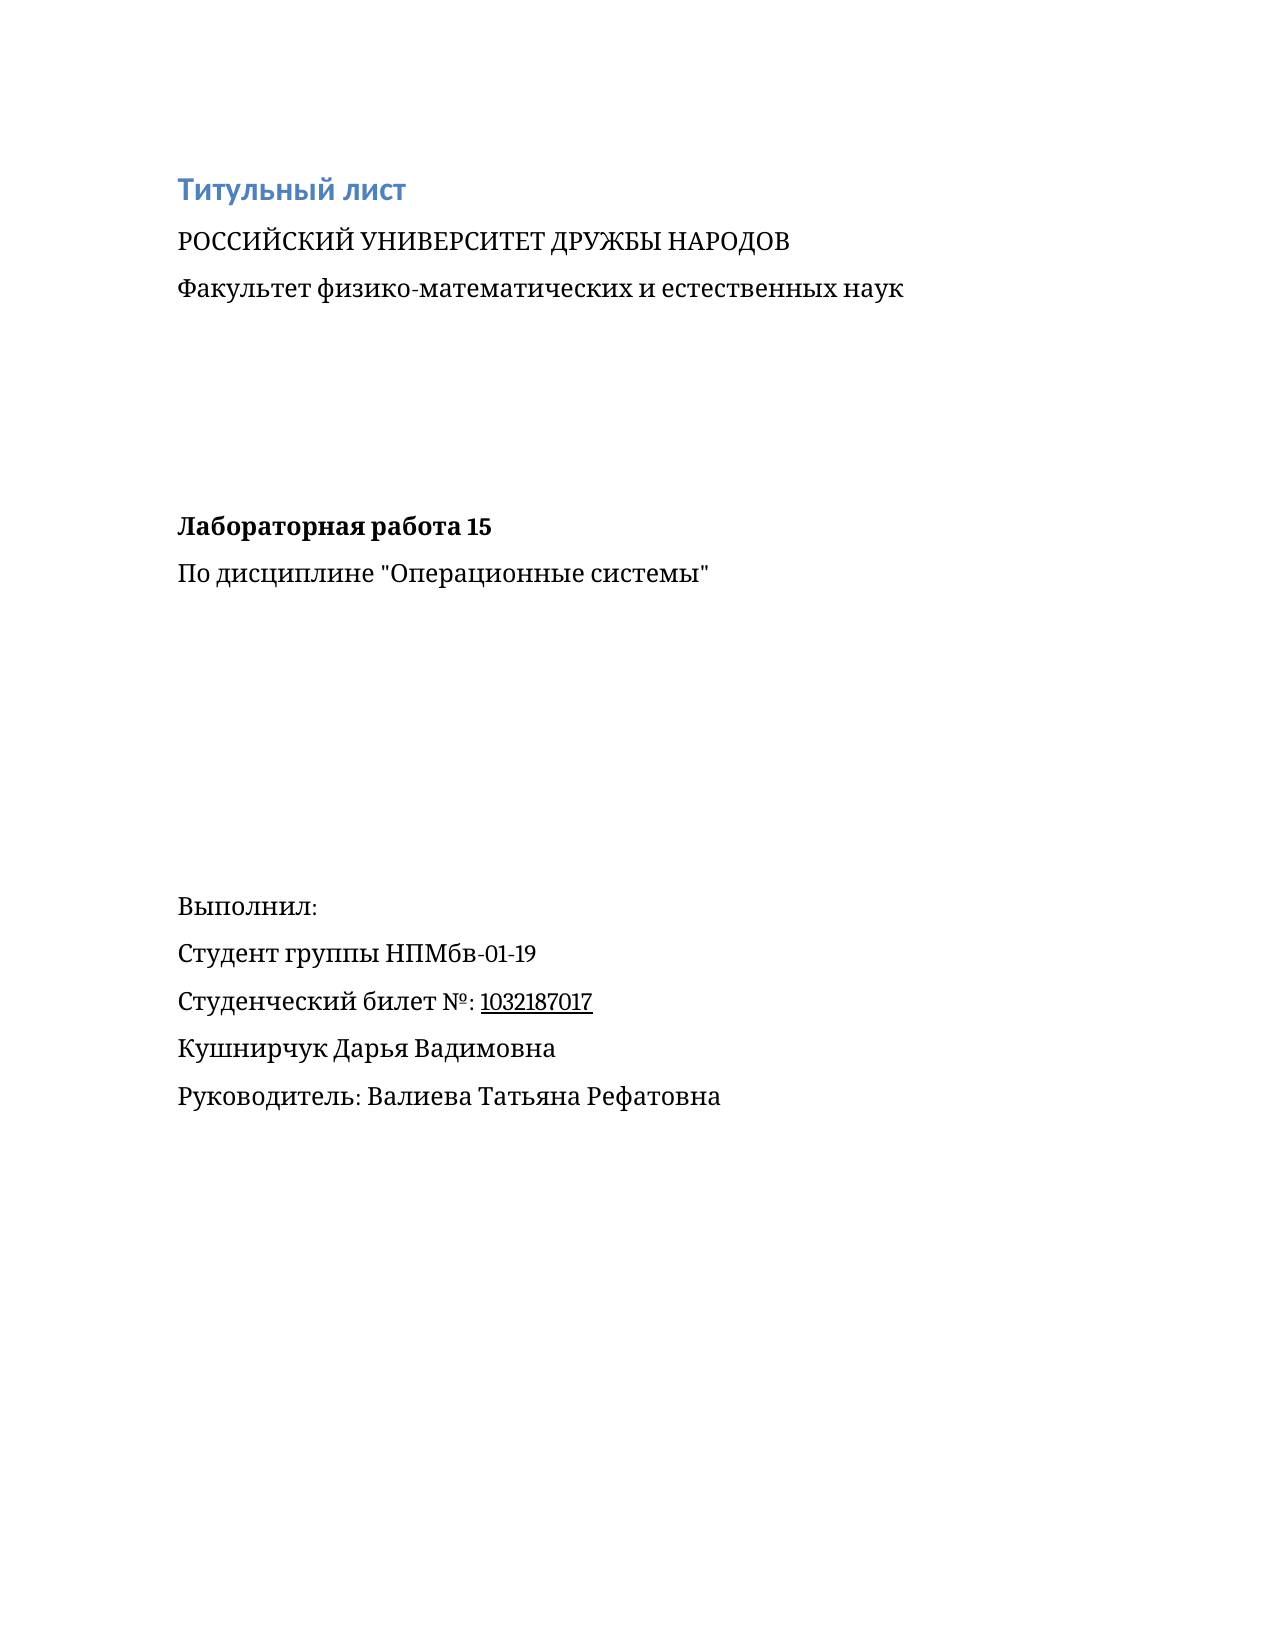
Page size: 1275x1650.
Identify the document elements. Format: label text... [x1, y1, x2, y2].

text По дисциплине "Операционные системы" [177, 560, 1186, 589]
text Студент группы НПМбв-01-19 [177, 940, 1186, 969]
text Руководитель: Валиева Татьяна Рефатовна [177, 1083, 1186, 1111]
text Кушнирчук Дарья Вадимовна [177, 1035, 1186, 1064]
text РОССИЙСКИЙ УНИВЕРСИТЕТ ДРУЖБЫ НАРОДОВ [177, 228, 1186, 256]
text Студенческий билет №: 1032187017 [177, 988, 1186, 1016]
subtitle Титульный лист [177, 168, 1186, 209]
text Выполнил: [177, 893, 1186, 921]
text Факультет физико-математических и естественных наук [177, 275, 1186, 304]
text Лабораторная работа 15 [177, 513, 1186, 541]
